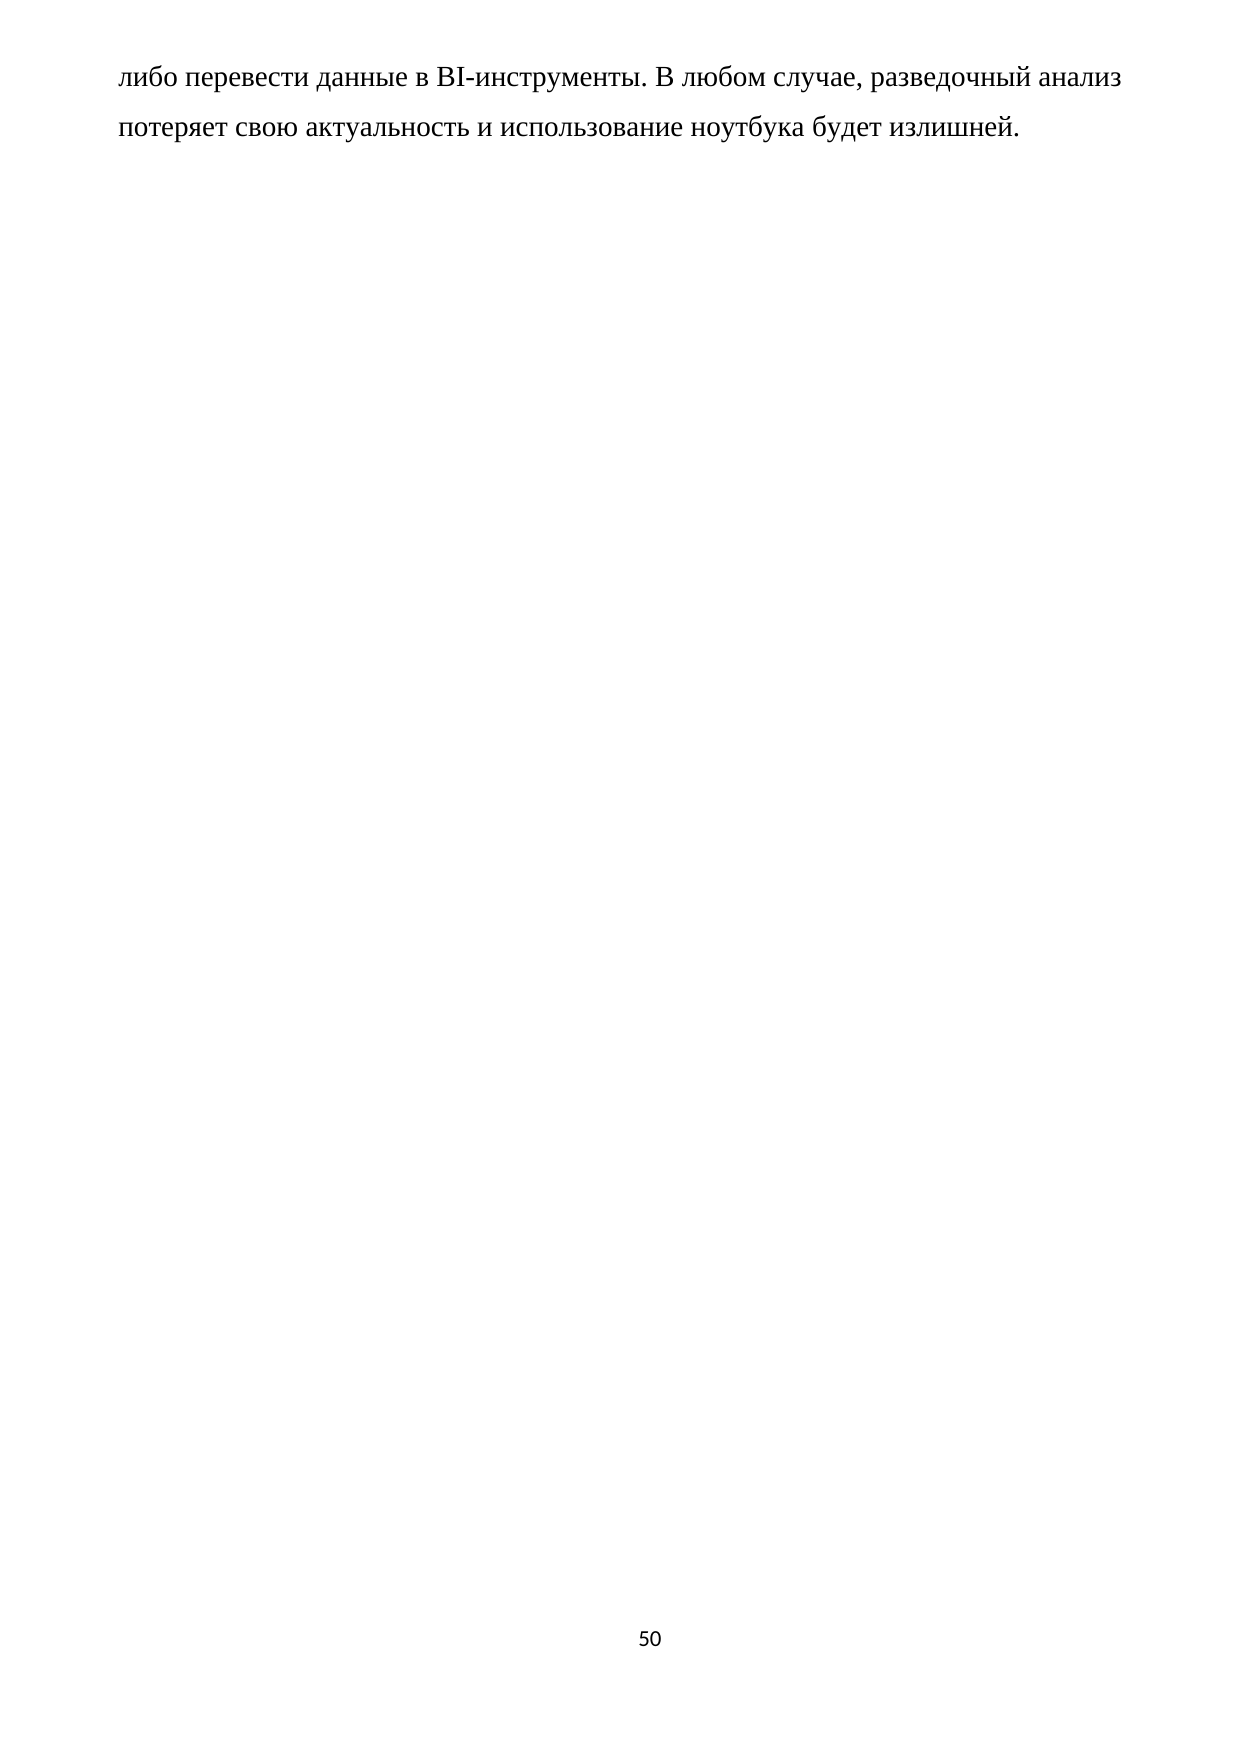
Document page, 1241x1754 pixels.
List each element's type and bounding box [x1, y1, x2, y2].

text [118, 59, 1181, 143]
